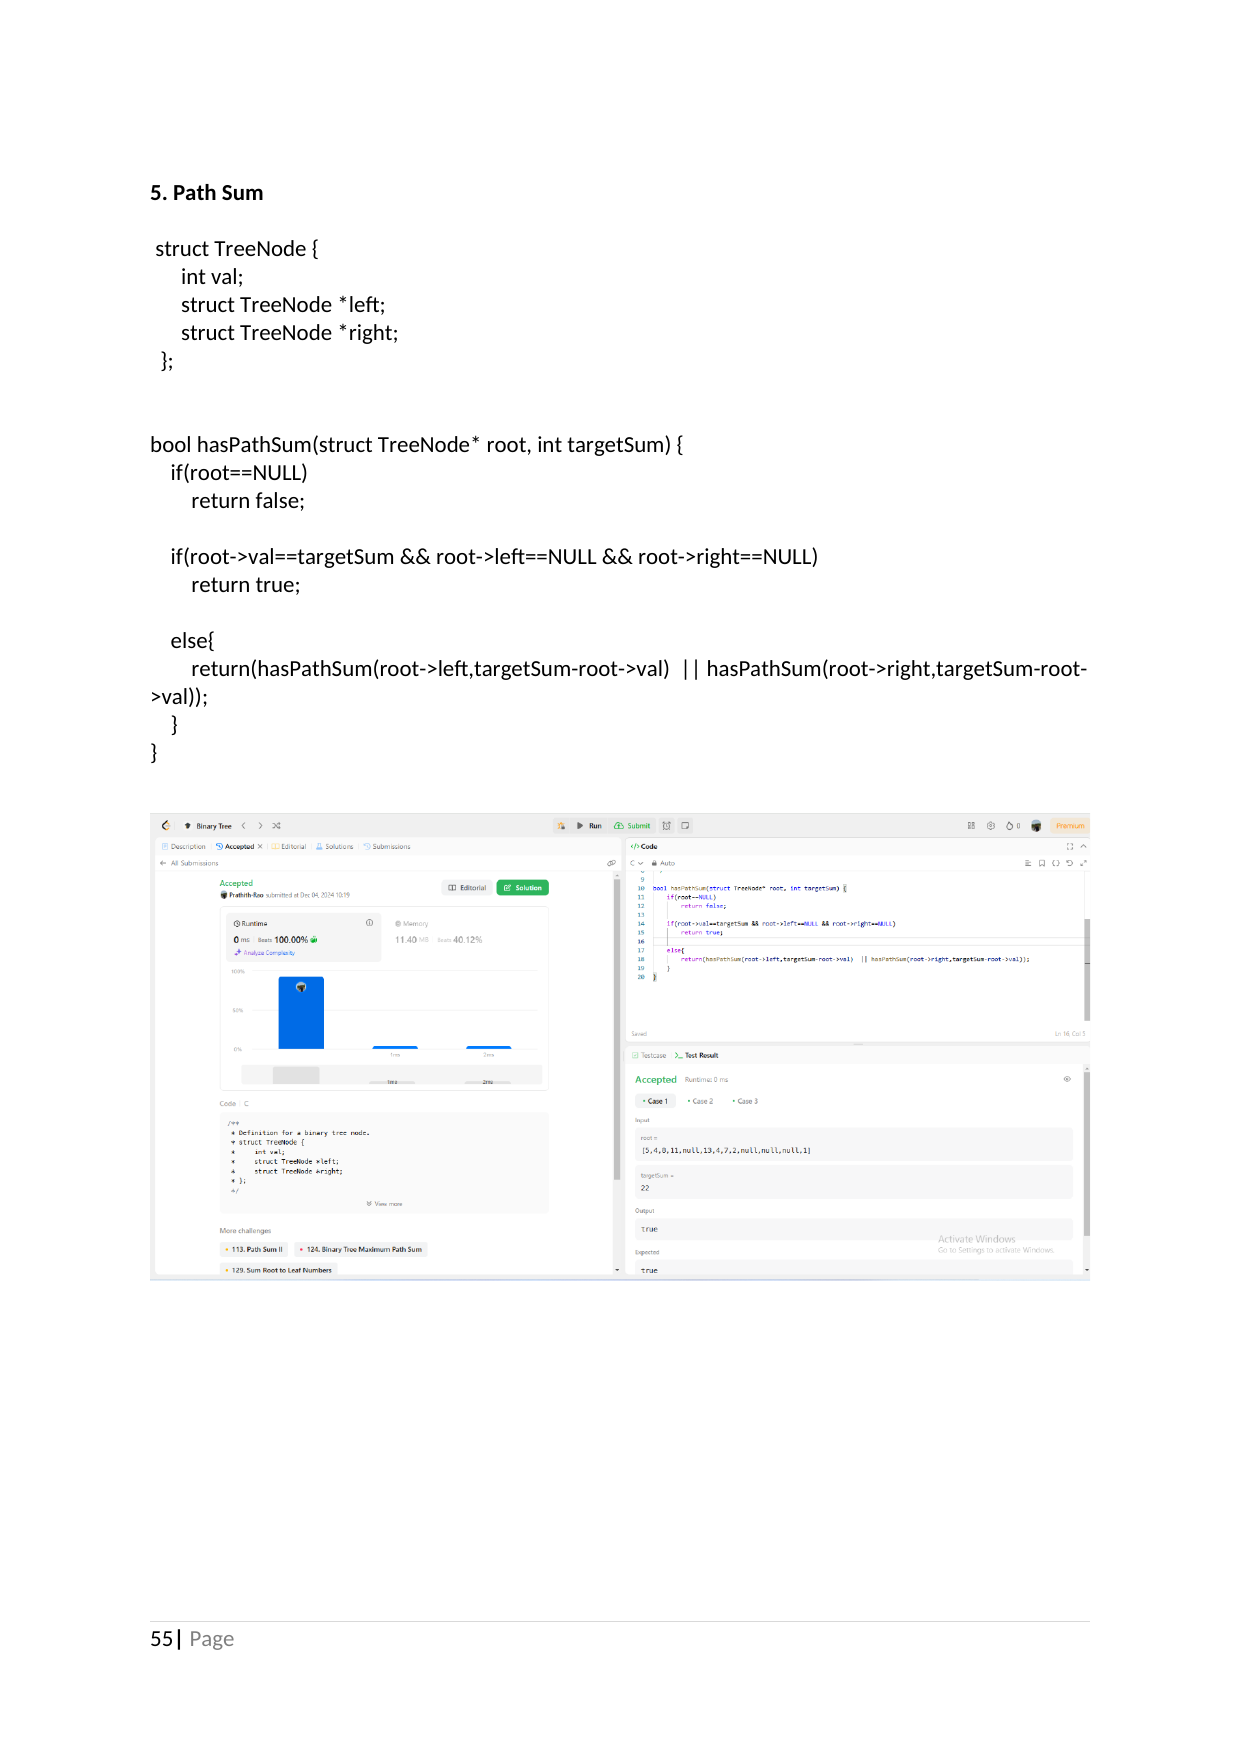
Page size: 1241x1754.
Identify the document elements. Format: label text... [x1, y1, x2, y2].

text if(root->val==targetSum && root->left==NULL && root->right==NULL) [150, 542, 1090, 570]
text struct TreeNode { [150, 234, 1090, 262]
text struct TreeNode *left; [150, 290, 1090, 318]
text 5. Path Sum [150, 178, 1090, 206]
text return true; [150, 570, 1090, 598]
text struct TreeNode *right; [150, 318, 1090, 346]
text return(hasPathSum(root->left,targetSum-root->val) || hasPathSum(root->right,targetSum-root->val)); [150, 654, 1090, 710]
text } [150, 710, 1090, 738]
text }; [150, 346, 1090, 374]
picture [150, 813, 1091, 1281]
text int val; [150, 262, 1090, 290]
text bool hasPathSum(struct TreeNode* root, int targetSum) { [150, 430, 1090, 458]
text else{ [150, 626, 1090, 654]
text if(root==NULL) [150, 458, 1090, 486]
text } [150, 738, 1090, 766]
text return false; [150, 486, 1090, 514]
